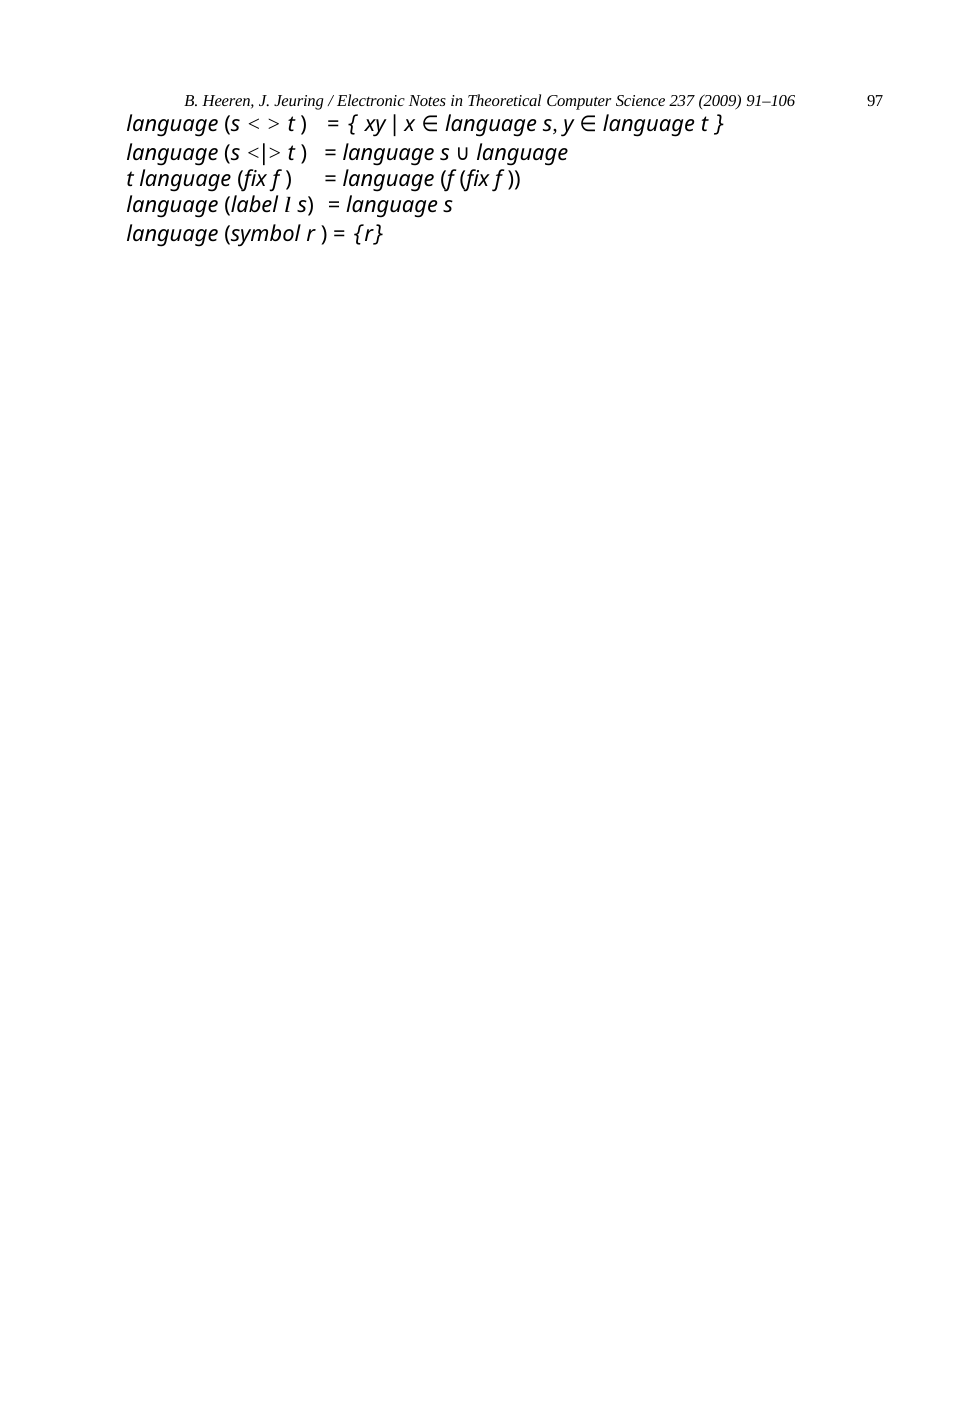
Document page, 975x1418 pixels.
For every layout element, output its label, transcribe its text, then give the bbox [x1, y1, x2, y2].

text language (s < > t ) = { xy | x ∈ language s, y ∈ language t } [126, 108, 923, 138]
text language (symbol r ) = {r} [126, 219, 923, 247]
text language (s <|> t ) = language s ∪ language t language (ﬁx f ) = language (f (ﬁx f )) language (label l s) = language s [126, 139, 575, 219]
